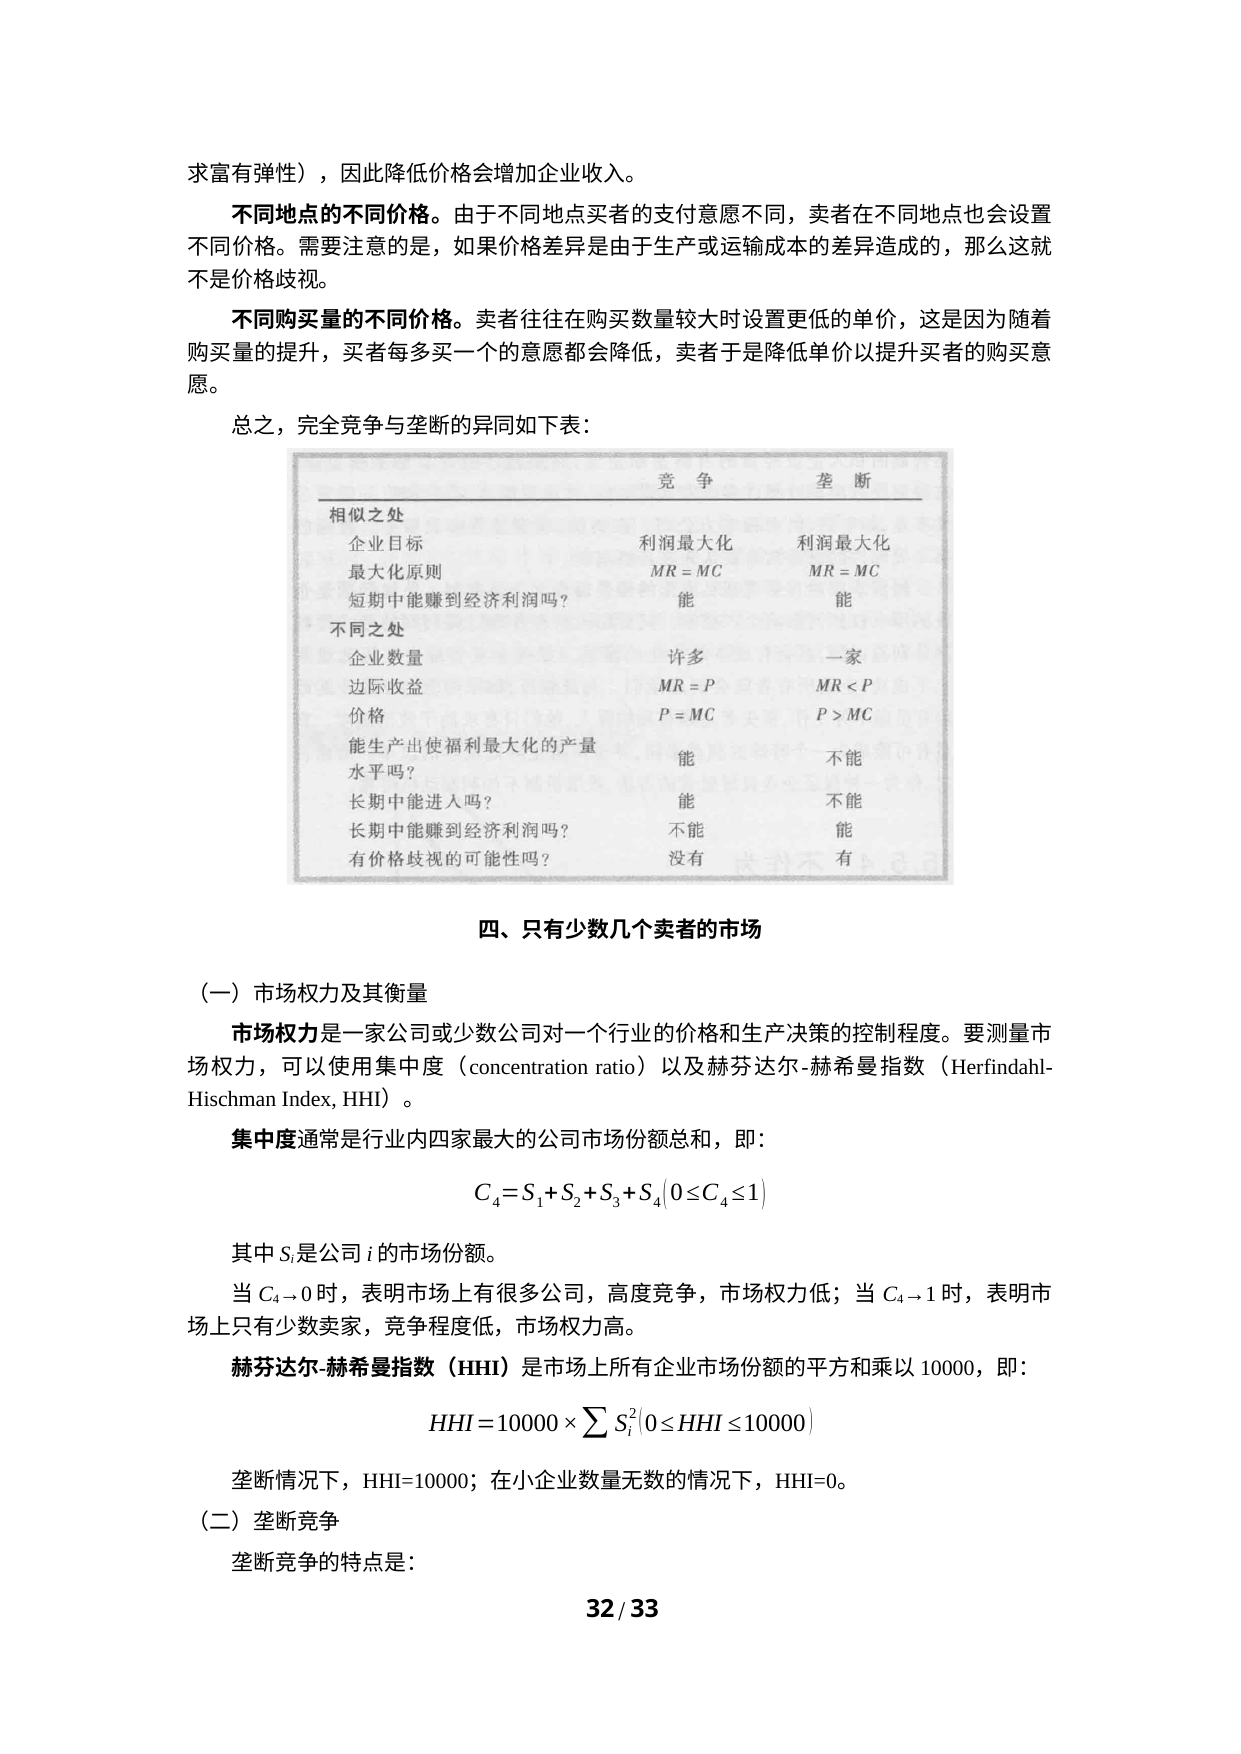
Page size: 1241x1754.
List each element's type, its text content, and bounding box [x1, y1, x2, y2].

text 赫芬达尔-赫希曼指数（HHI）是市场上所有企业市场份额的平方和乘以10000，即： [187, 1349, 1053, 1382]
text 垄断情况下，HHI=10000；在小企业数量无数的情况下，HHI=0。 [187, 1463, 1053, 1495]
text 其中Si是公司i的市场份额。 [187, 1235, 1053, 1268]
text 总之，完全竞争与垄断的异同如下表： [187, 407, 1053, 440]
text 四、只有少数几个卖者的市场 [187, 911, 1053, 944]
picture [286, 448, 954, 885]
text 市场权力是一家公司或少数公司对一个行业的价格和生产决策的控制程度。要测量市场权力，可以使用集中度（concentration ratio）以及赫芬达尔-赫希曼指数（Herfindahl-Hischman Index, HHI）。 [187, 1016, 1053, 1113]
text （一）市场权力及其衡量 [187, 975, 1053, 1008]
text 集中度通常是行业内四家最大的公司市场份额总和，即： [187, 1122, 1053, 1154]
text 不同地点的不同价格。由于不同地点买者的支付意愿不同，卖者在不同地点也会设置不同价格。需要注意的是，如果价格差异是由于生产或运输成本的差异造成的，那么这就不是价格歧视。 [187, 196, 1053, 294]
text 打折。卖者往往对学生（相对于有收入者）、老年人（相对于年轻人）、家庭买家（相对于企业买家）打折。人们可能会认为这样的定价策略是为这些群体的利益而设计的；然而，它实际上是以利润最大化为目的——学生、老年人、家庭购买者对价格更敏感（需求富有弹性），因此降低价格会增加企业收入。 [187, 156, 1053, 188]
text 不同购买量的不同价格。卖者往往在购买数量较大时设置更低的单价，这是因为随着购买量的提升，买者每多买一个的意愿都会降低，卖者于是降低单价以提升买者的购买意愿。 [187, 302, 1053, 399]
text 垄断竞争的特点是： [187, 1544, 1053, 1577]
text 当C4→0时，表明市场上有很多公司，高度竞争，市场权力低；当C4→1时，表明市场上只有少数卖家，竞争程度低，市场权力高。 [187, 1276, 1053, 1341]
text （二）垄断竞争 [187, 1503, 1053, 1536]
